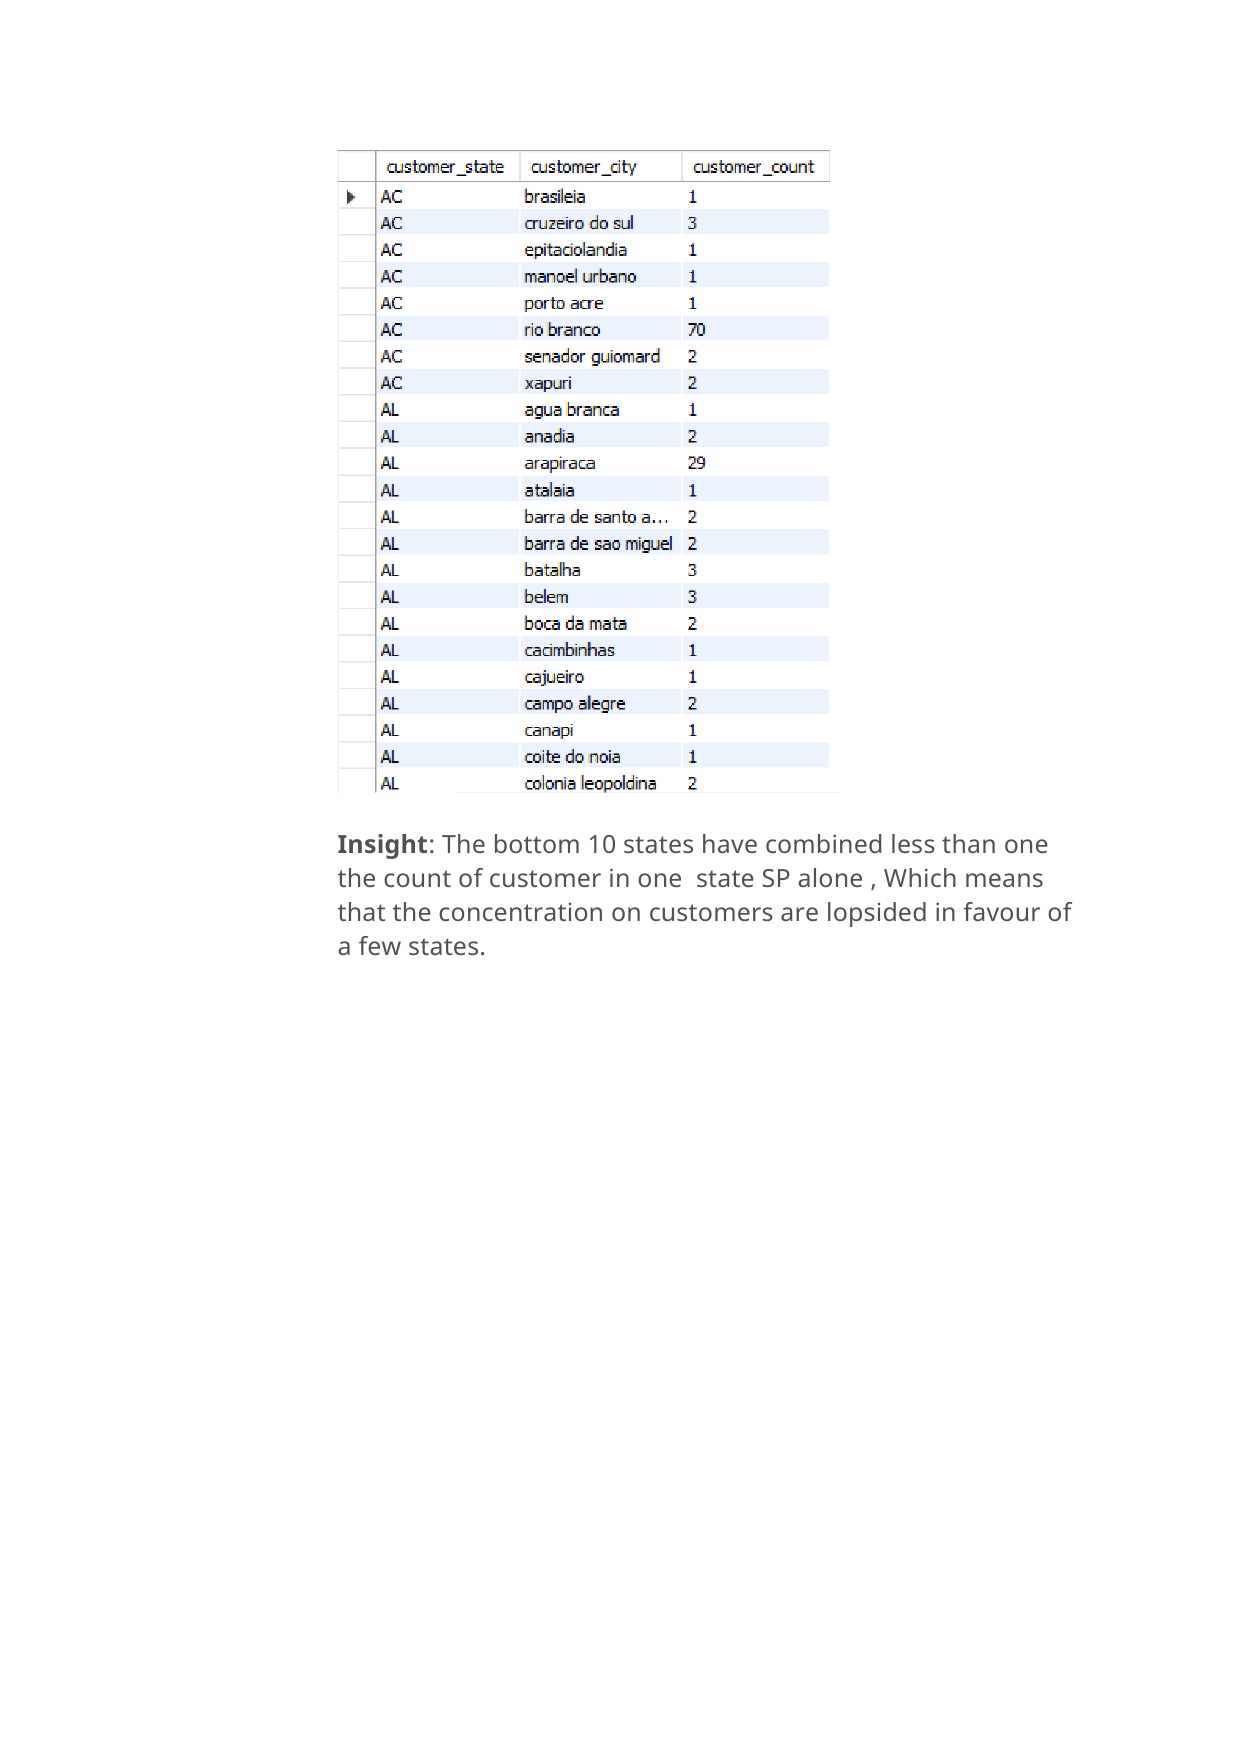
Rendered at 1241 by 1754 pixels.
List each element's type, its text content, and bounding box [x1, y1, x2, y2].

text Insight: The bottom 10 states have combined less than one the count of customer in one state SP alone , Which means that the concentration on customers are lopsided in favour of a few states. [337, 826, 1090, 962]
picture [337, 150, 839, 793]
